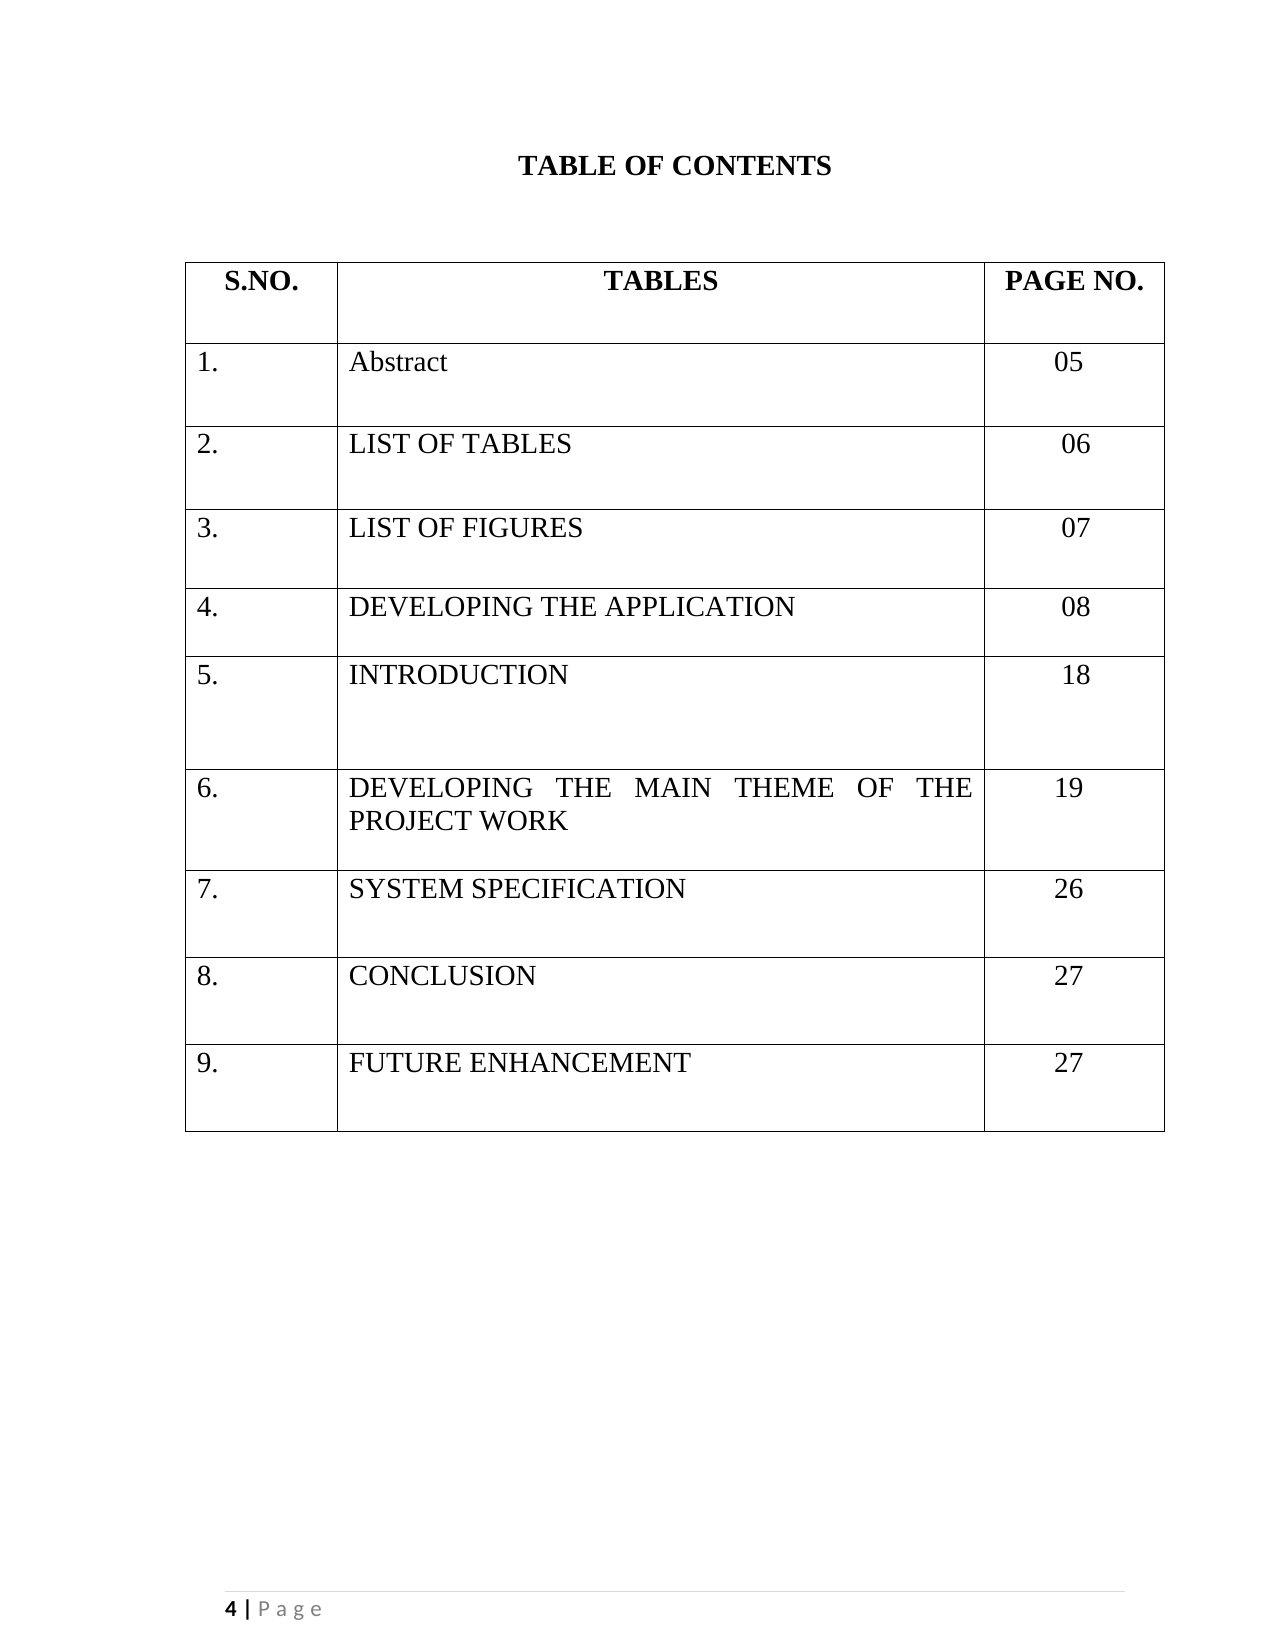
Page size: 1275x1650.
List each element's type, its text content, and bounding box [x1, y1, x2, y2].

table_cell SYSTEM SPECIFICATION [338, 871, 984, 957]
table_cell 06 [985, 427, 1164, 509]
table_cell 18 [985, 657, 1164, 769]
table_cell INTRODUCTION [338, 657, 984, 769]
table_cell 7. [186, 871, 337, 957]
table_cell 27 [985, 1045, 1164, 1131]
table_cell 1. [186, 344, 337, 426]
table_cell 6. [186, 770, 337, 870]
table_cell 9. [186, 1045, 337, 1131]
table_cell 5. [186, 657, 337, 769]
table_cell DEVELOPING THE MAIN THEME OF THE PROJECT WORK [338, 770, 984, 870]
table_cell 19 [985, 770, 1164, 870]
table_cell 08 [985, 589, 1164, 656]
table_cell 3. [186, 510, 337, 588]
table_header TABLES [338, 263, 984, 343]
table_cell Abstract [338, 344, 984, 426]
table_cell 8. [186, 958, 337, 1044]
table_cell FUTURE ENHANCEMENT [338, 1045, 984, 1131]
table_cell 27 [985, 958, 1164, 1044]
table_header S.NO. [186, 263, 337, 343]
table_cell LIST OF FIGURES [338, 510, 984, 588]
table_cell DEVELOPING THE APPLICATION [338, 589, 984, 656]
table_cell 2. [186, 427, 337, 509]
table_cell 05 [985, 344, 1164, 426]
text TABLE OF CONTENTS [225, 148, 1125, 181]
table_cell 07 [985, 510, 1164, 588]
table_cell 26 [985, 871, 1164, 957]
table_cell LIST OF TABLES [338, 427, 984, 509]
table_cell CONCLUSION [338, 958, 984, 1044]
table_header PAGE NO. [985, 263, 1164, 343]
table_cell 4. [186, 589, 337, 656]
